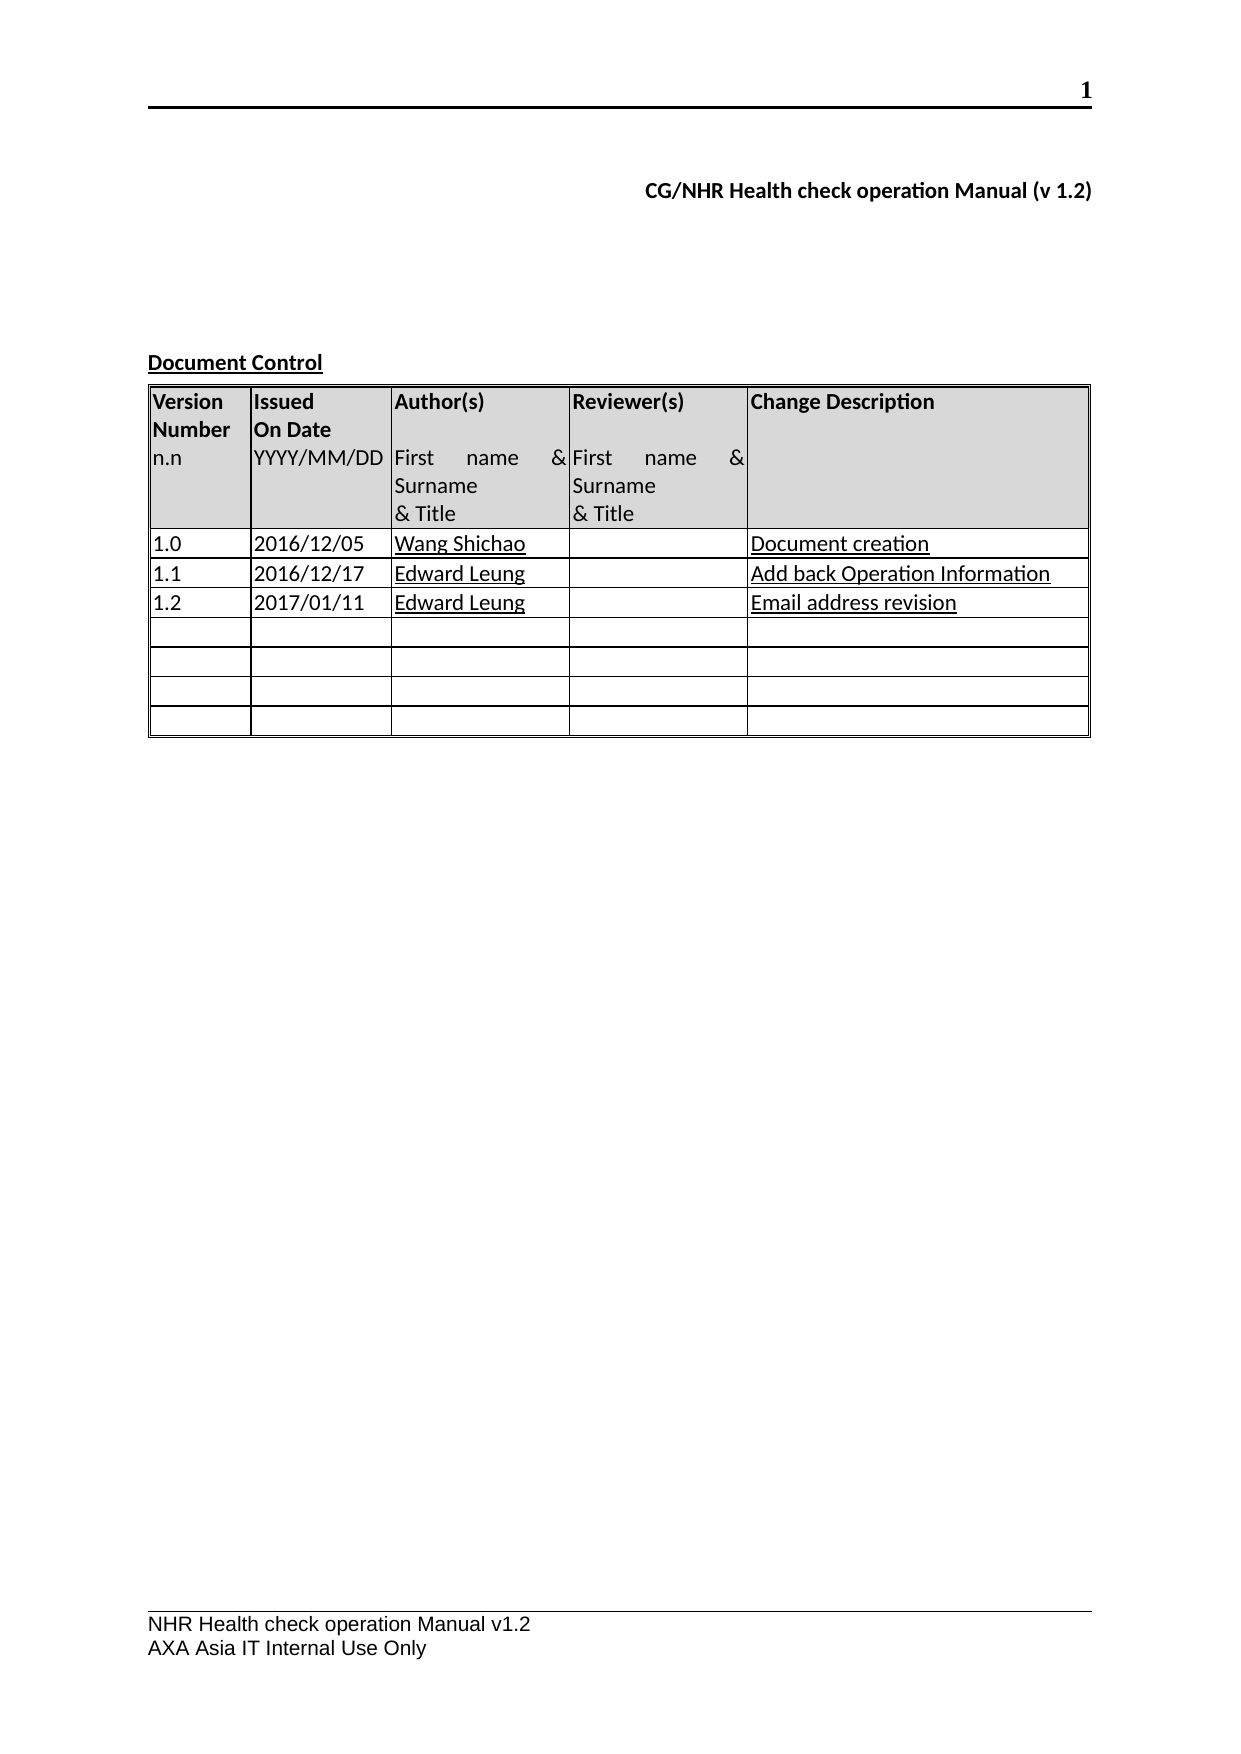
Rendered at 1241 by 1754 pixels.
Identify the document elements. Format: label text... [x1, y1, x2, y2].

table_cell [570, 618, 747, 646]
table_cell [570, 559, 747, 587]
table_cell [392, 648, 569, 676]
table_cell [748, 618, 1088, 646]
table_cell [252, 618, 391, 646]
table_cell [252, 677, 391, 705]
table_cell Email address revision [748, 588, 1088, 616]
table_header Version Number n.n [151, 388, 250, 528]
table_cell [252, 707, 391, 735]
table_cell [748, 707, 1088, 735]
table_cell Edward Leung [392, 559, 569, 587]
table_cell [151, 677, 250, 705]
table_header Author(s) First name & Surname & Title [392, 388, 569, 528]
table_cell [392, 618, 569, 646]
table_cell 2016/12/05 [252, 529, 391, 557]
table_cell 1.0 [151, 529, 250, 557]
table_cell [151, 618, 250, 646]
table_cell [151, 648, 250, 676]
table_cell [570, 648, 747, 676]
table_cell 2016/12/17 [252, 559, 391, 587]
table_cell Document creation [748, 529, 1088, 557]
table_cell [392, 677, 569, 705]
text Document Control [148, 348, 1092, 376]
text CG/NHR Health check operation Manual (v 1.2) [148, 176, 1092, 204]
table_cell Add back Operation Information [748, 559, 1088, 587]
table_cell [252, 648, 391, 676]
table_cell 2017/01/11 [252, 588, 391, 616]
table_cell [392, 707, 569, 735]
table_cell Wang Shichao [392, 529, 569, 557]
table_header Change Description [748, 388, 1088, 528]
table_cell [748, 648, 1088, 676]
table_header Issued On Date YYYY/MM/DD [252, 388, 391, 528]
table_cell [570, 588, 747, 616]
table_cell [570, 707, 747, 735]
table_cell 1.1 [151, 559, 250, 587]
table_cell 1.2 [151, 588, 250, 616]
table_cell [151, 707, 250, 735]
table_cell [570, 677, 747, 705]
table_cell [570, 529, 747, 557]
table_header Reviewer(s) First name & Surname & Title [570, 388, 747, 528]
table_cell Edward Leung [392, 588, 569, 616]
table_cell [748, 677, 1088, 705]
